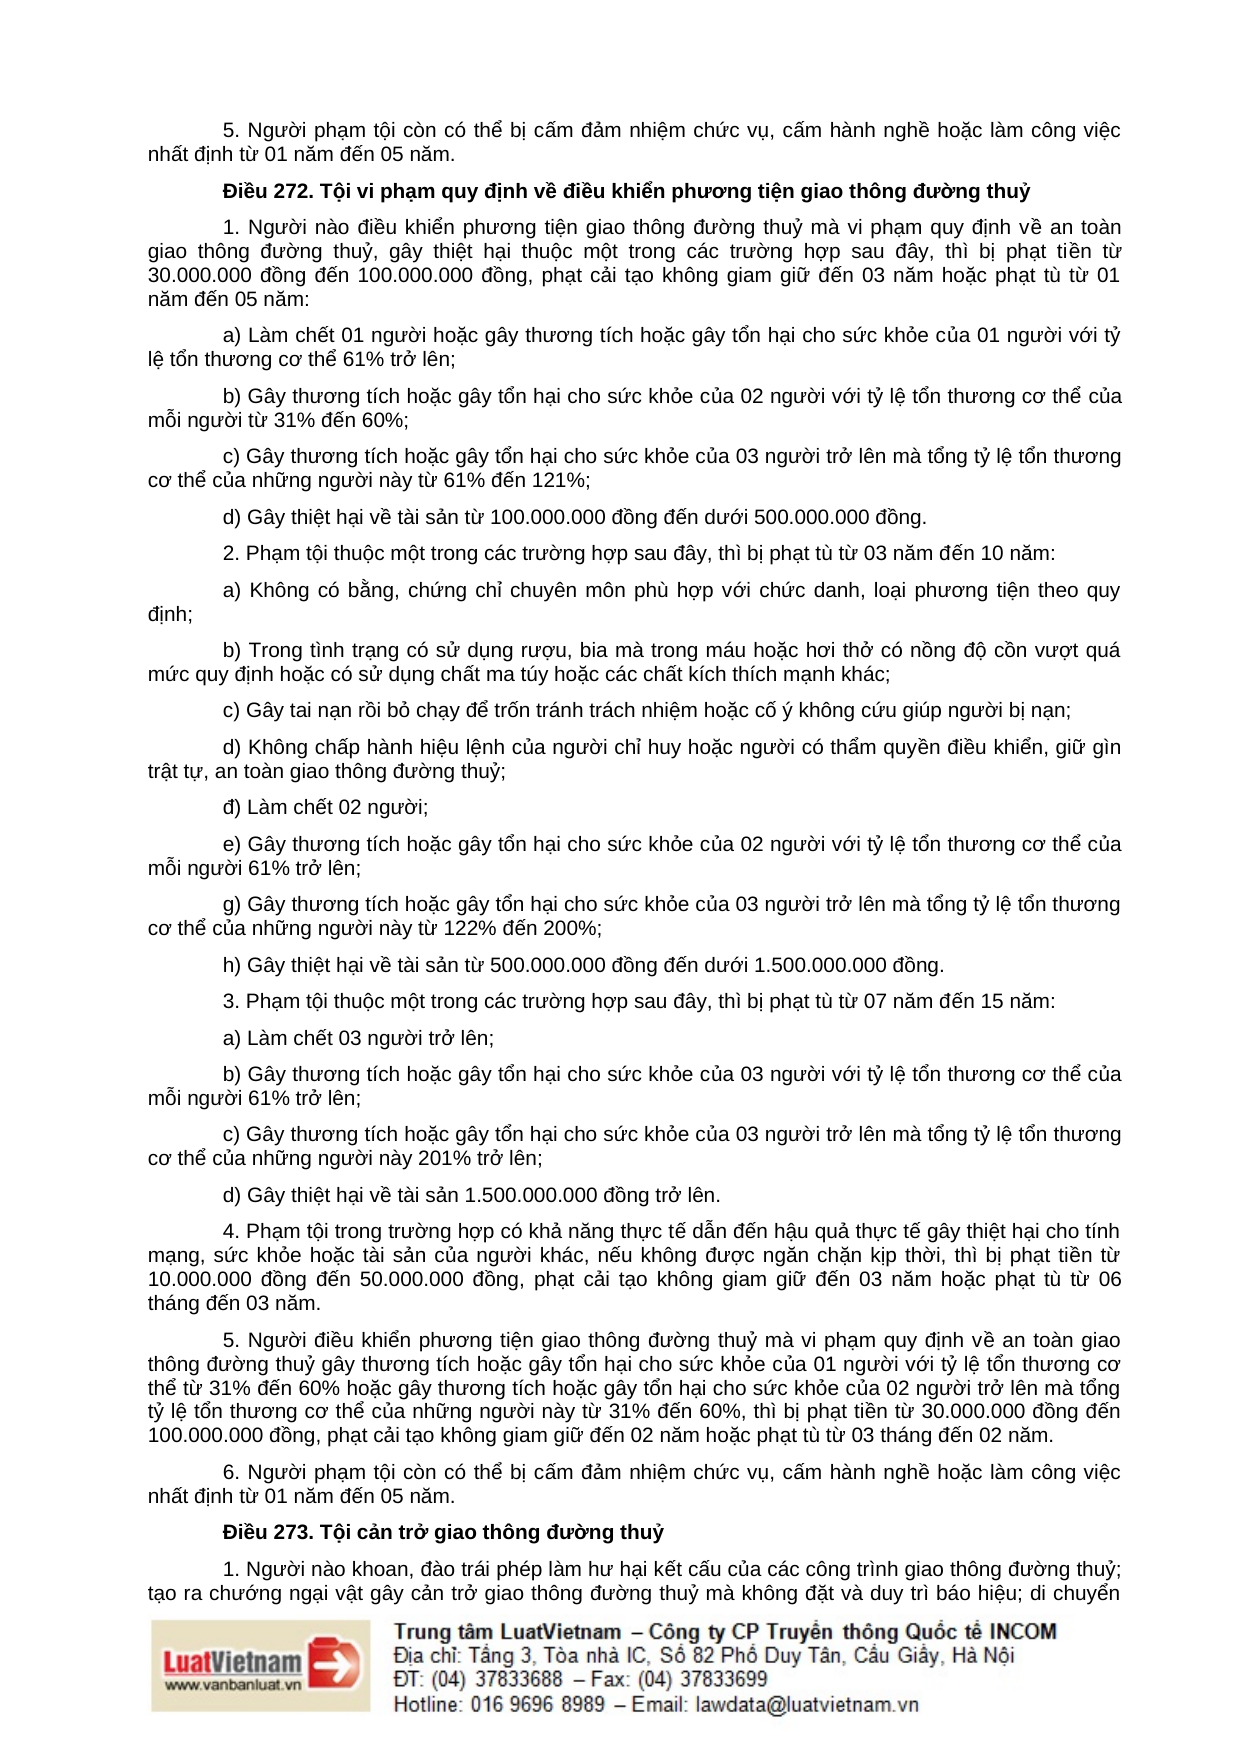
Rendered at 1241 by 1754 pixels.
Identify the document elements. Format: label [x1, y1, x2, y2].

picture [147, 1614, 1087, 1731]
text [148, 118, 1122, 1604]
